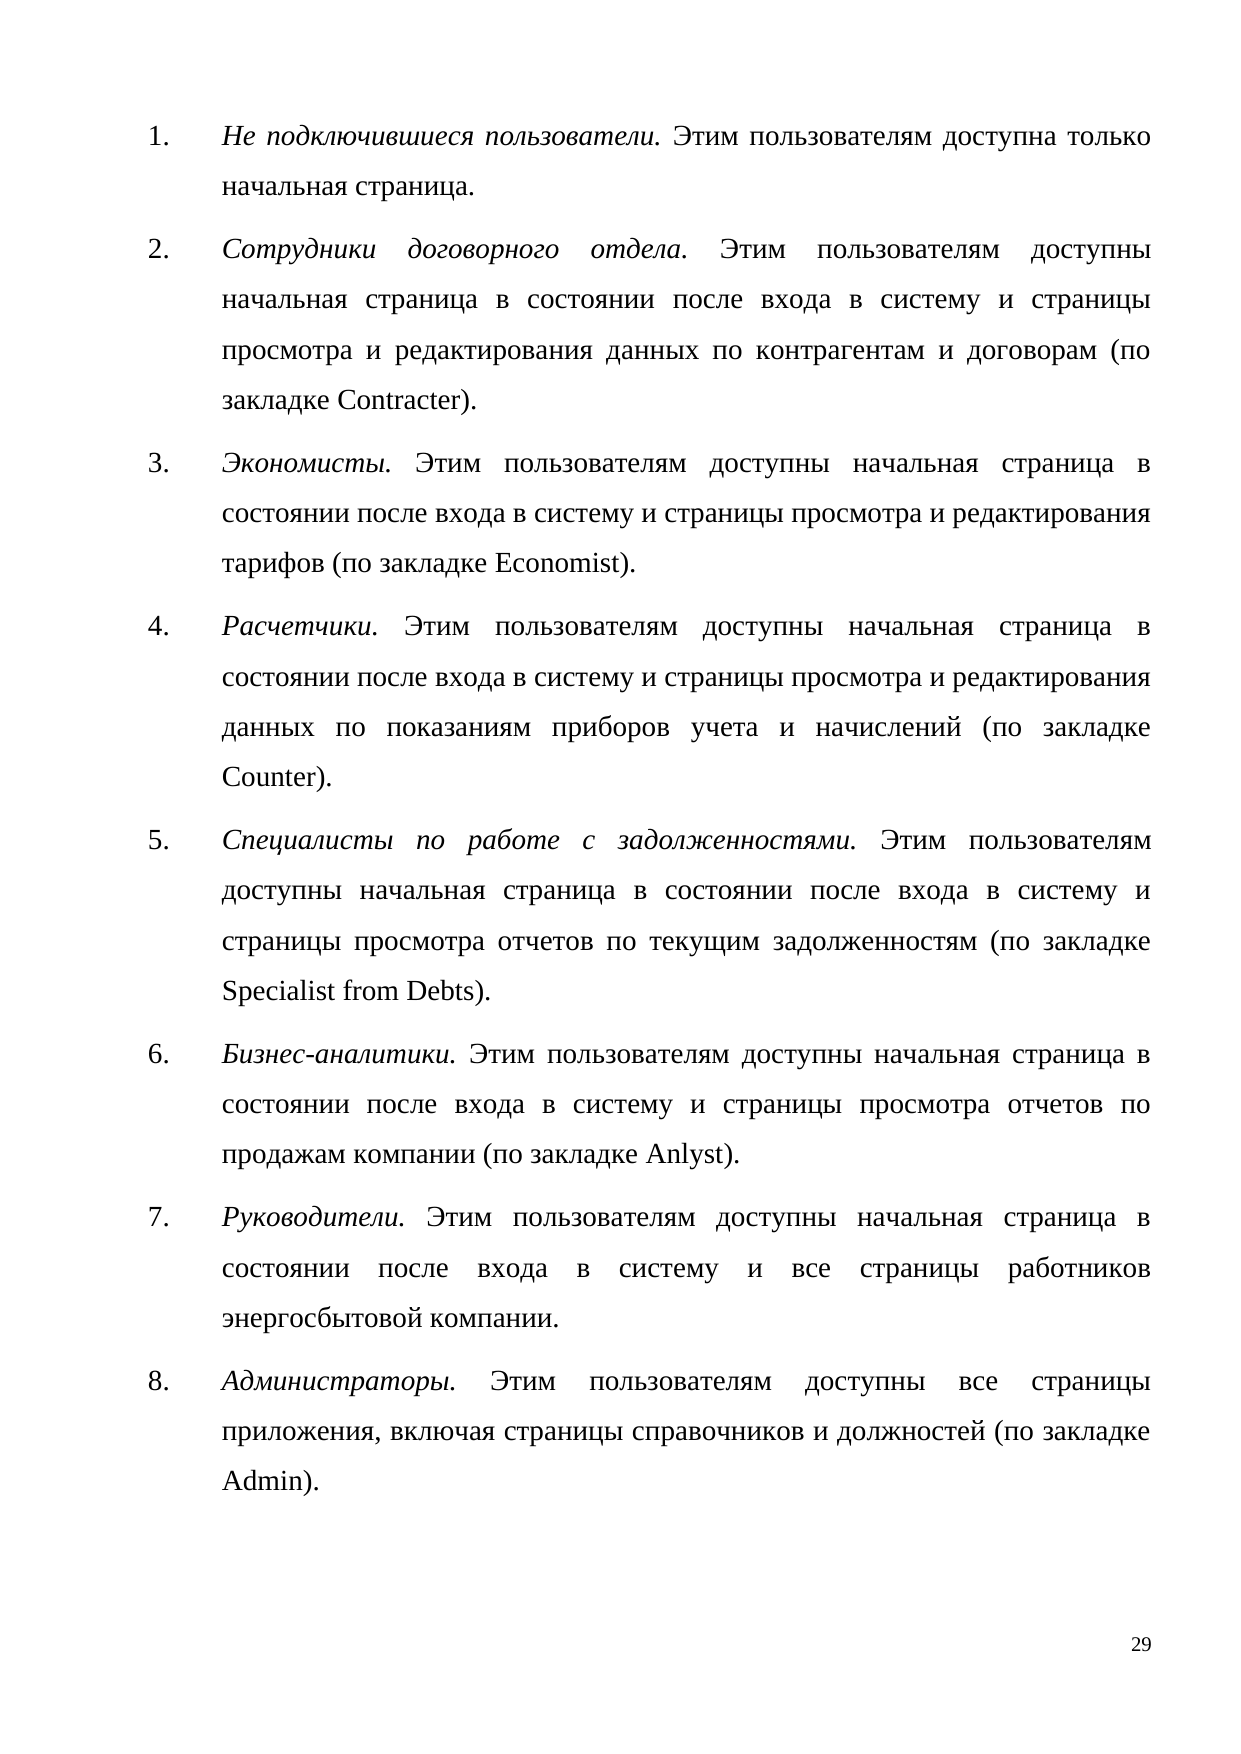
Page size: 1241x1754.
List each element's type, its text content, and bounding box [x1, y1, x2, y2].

list Сотрудники договорного отдела. Этим пользователям доступны начальная страница в состоянии после входа в систему и страницы просмотра и редактирования данных по контрагентам и договорам (по закладке Contracter). [148, 231, 1152, 416]
list Бизнес-аналитики. Этим пользователям доступны начальная страница в состоянии после входа в систему и страницы просмотра отчетов по продажам компании (по закладке Anlyst). [148, 1036, 1152, 1170]
list Экономисты. Этим пользователям доступны начальная страница в состоянии после входа в систему и страницы просмотра и редактирования тарифов (по закладке Economist). [148, 445, 1152, 579]
list Специалисты по работе с задолженностями. Этим пользователям доступны начальная страница в состоянии после входа в систему и страницы просмотра отчетов по текущим задолженностям (по закладке Specialist from Debts). [148, 822, 1152, 1007]
list Расчетчики. Этим пользователям доступны начальная страница в состоянии после входа в систему и страницы просмотра и редактирования данных по показаниям приборов учета и начислений (по закладке Counter). [148, 608, 1152, 793]
list Не подключившиеся пользователи. Этим пользователям доступна только начальная страница. [148, 118, 1152, 202]
list Руководители. Этим пользователям доступны начальная страница в состоянии после входа в систему и все страницы работников энергосбытовой компании. [148, 1199, 1152, 1333]
list Администраторы. Этим пользователям доступны все страницы приложения, включая страницы справочников и должностей (по закладке Admin). [148, 1363, 1152, 1497]
